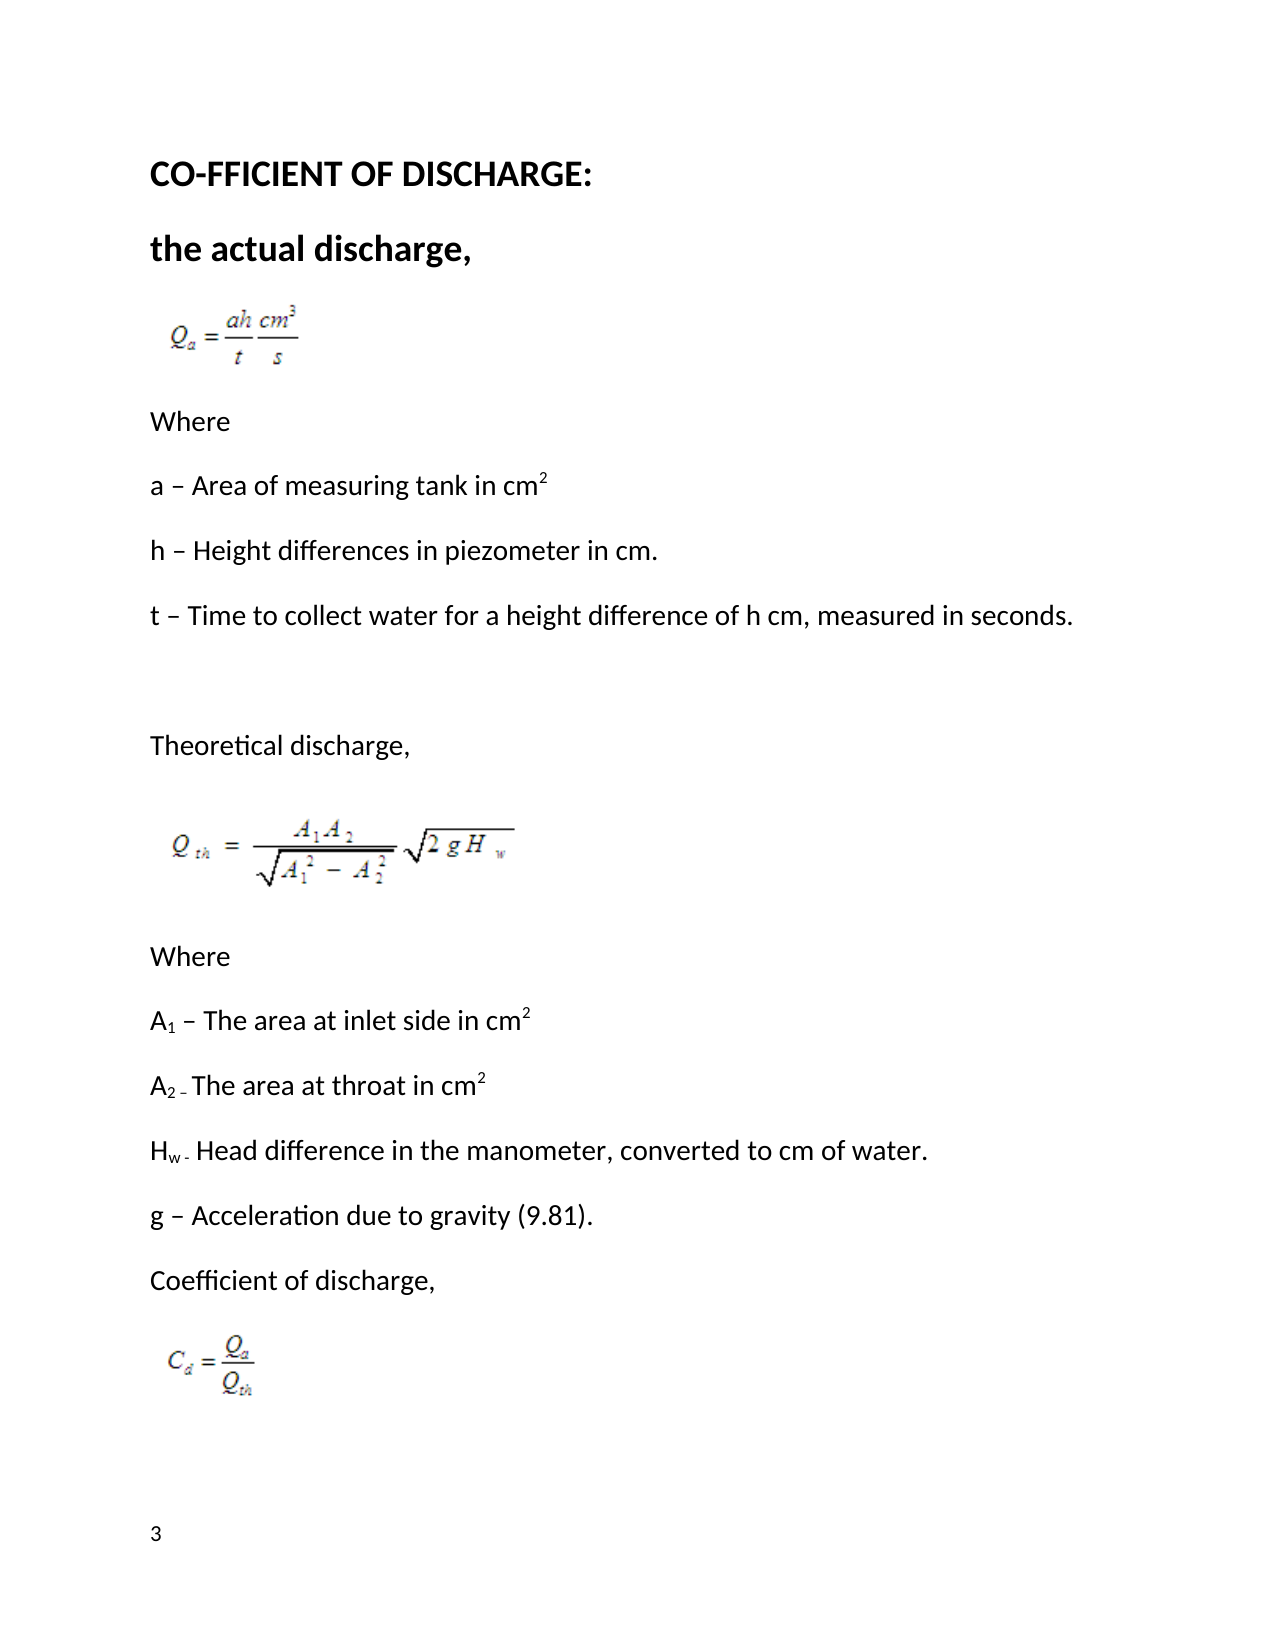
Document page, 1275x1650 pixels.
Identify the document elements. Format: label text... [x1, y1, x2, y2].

picture [150, 300, 308, 374]
text t – Time to collect water for a height difference of h cm, measured in seconds. [150, 597, 1125, 633]
text the actual discharge, [150, 225, 1125, 271]
picture [150, 791, 540, 909]
text Coefficient of discharge, [150, 1262, 1125, 1297]
text CO-FFICIENT OF DISCHARGE: [150, 150, 1125, 196]
text g – Acceleration due to gravity (9.81). [150, 1197, 1125, 1232]
text Theoretical discharge, [150, 727, 1125, 762]
text h – Height differences in piezometer in cm. [150, 532, 1125, 568]
text A2 – The area at throat in cm2 [150, 1067, 1125, 1103]
text Where [150, 938, 1125, 973]
text Where [150, 403, 1125, 438]
picture [150, 1326, 297, 1413]
text A1 – The area at inlet side in cm2 [150, 1002, 1125, 1038]
text a – Area of measuring tank in cm2 [150, 467, 1125, 503]
text Hw - Head difference in the manometer, converted to cm of water. [150, 1132, 1125, 1168]
